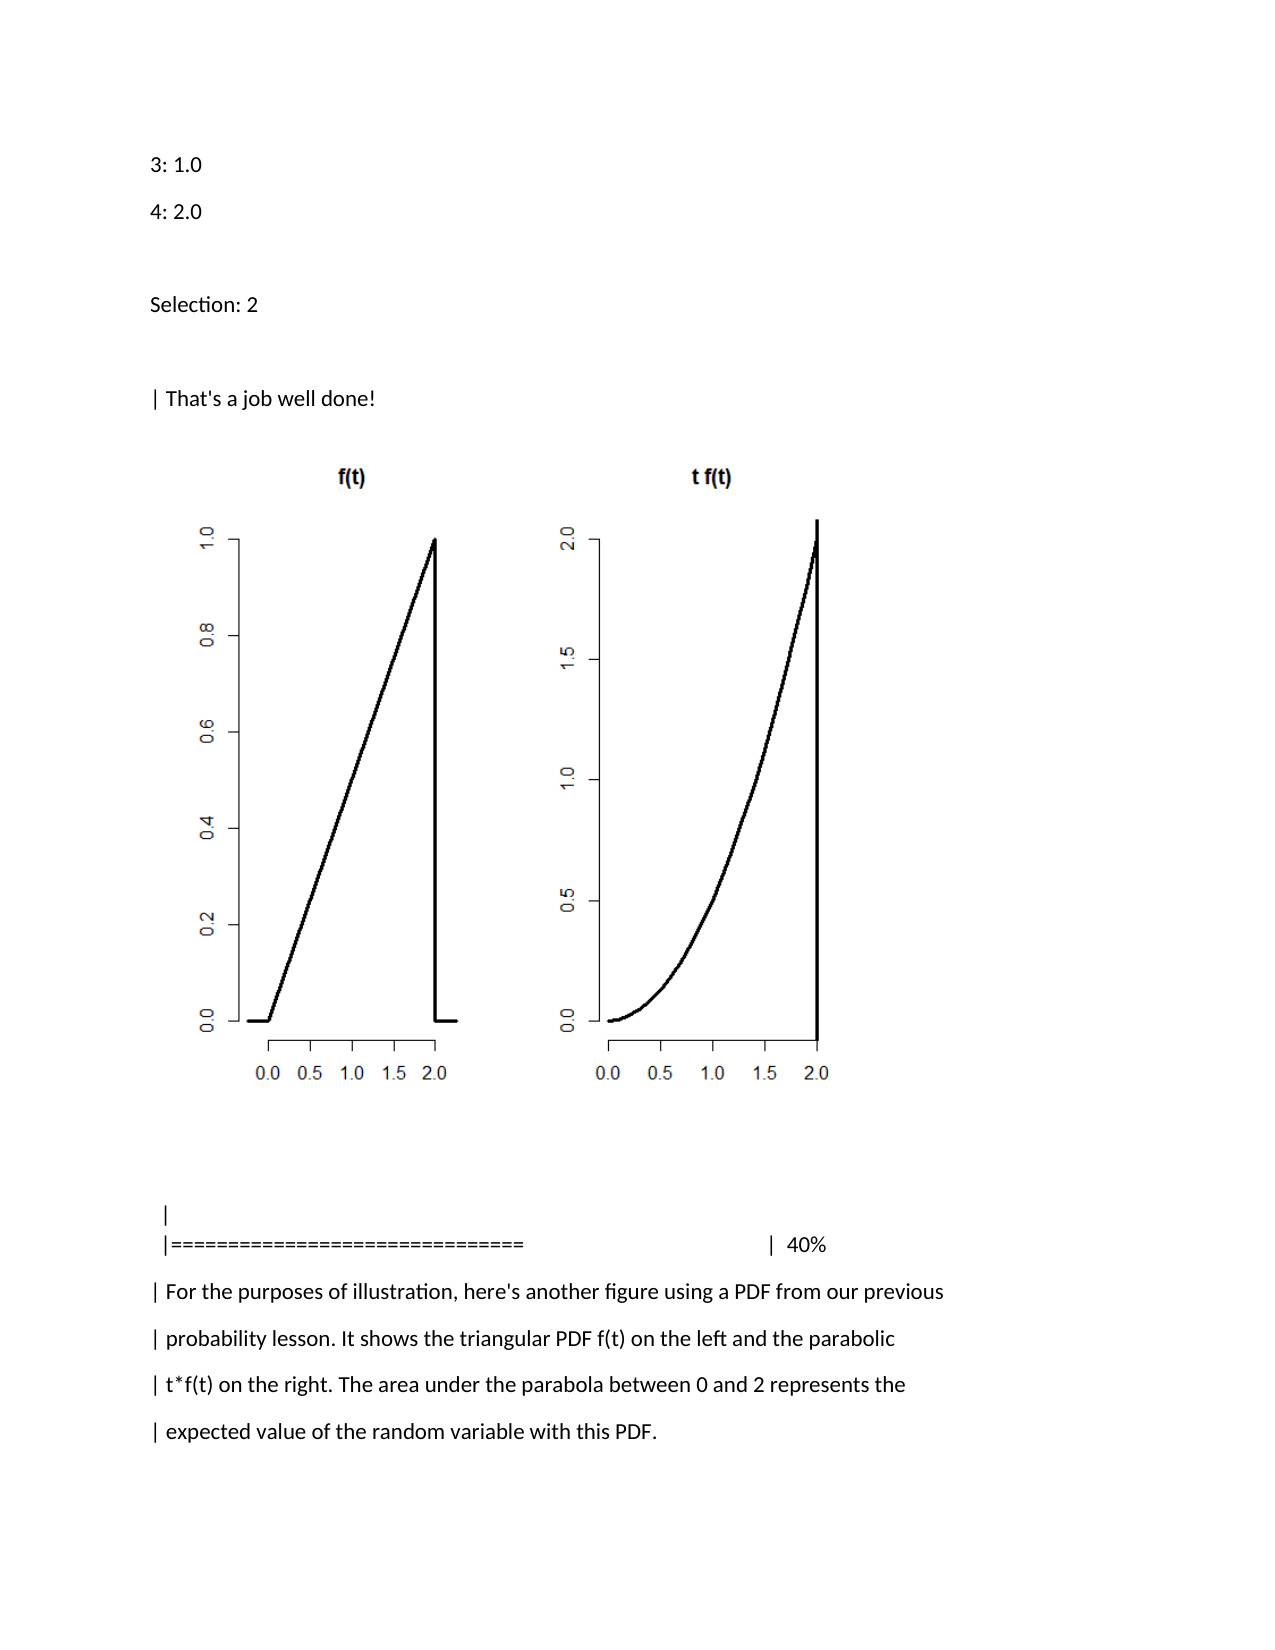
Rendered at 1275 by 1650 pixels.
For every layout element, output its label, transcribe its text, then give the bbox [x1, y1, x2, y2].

text | probability lesson. It shows the triangular PDF f(t) on the left and the parabolic [150, 1324, 1125, 1352]
text | t*f(t) on the right. The area under the parabola between 0 and 2 represents the [150, 1371, 1125, 1399]
text Selection: 2 [150, 291, 1125, 319]
picture [150, 431, 871, 1151]
text | That's a job well done! [150, 384, 1125, 412]
text 4: 2.0 [150, 197, 1125, 225]
text | For the purposes of illustration, here's another figure using a PDF from our previous [150, 1277, 1125, 1305]
text | expected value of the random variable with this PDF. [150, 1417, 1125, 1446]
text | |=============================== | 40% [150, 1169, 1125, 1258]
text 3: 1.0 [150, 150, 1125, 178]
